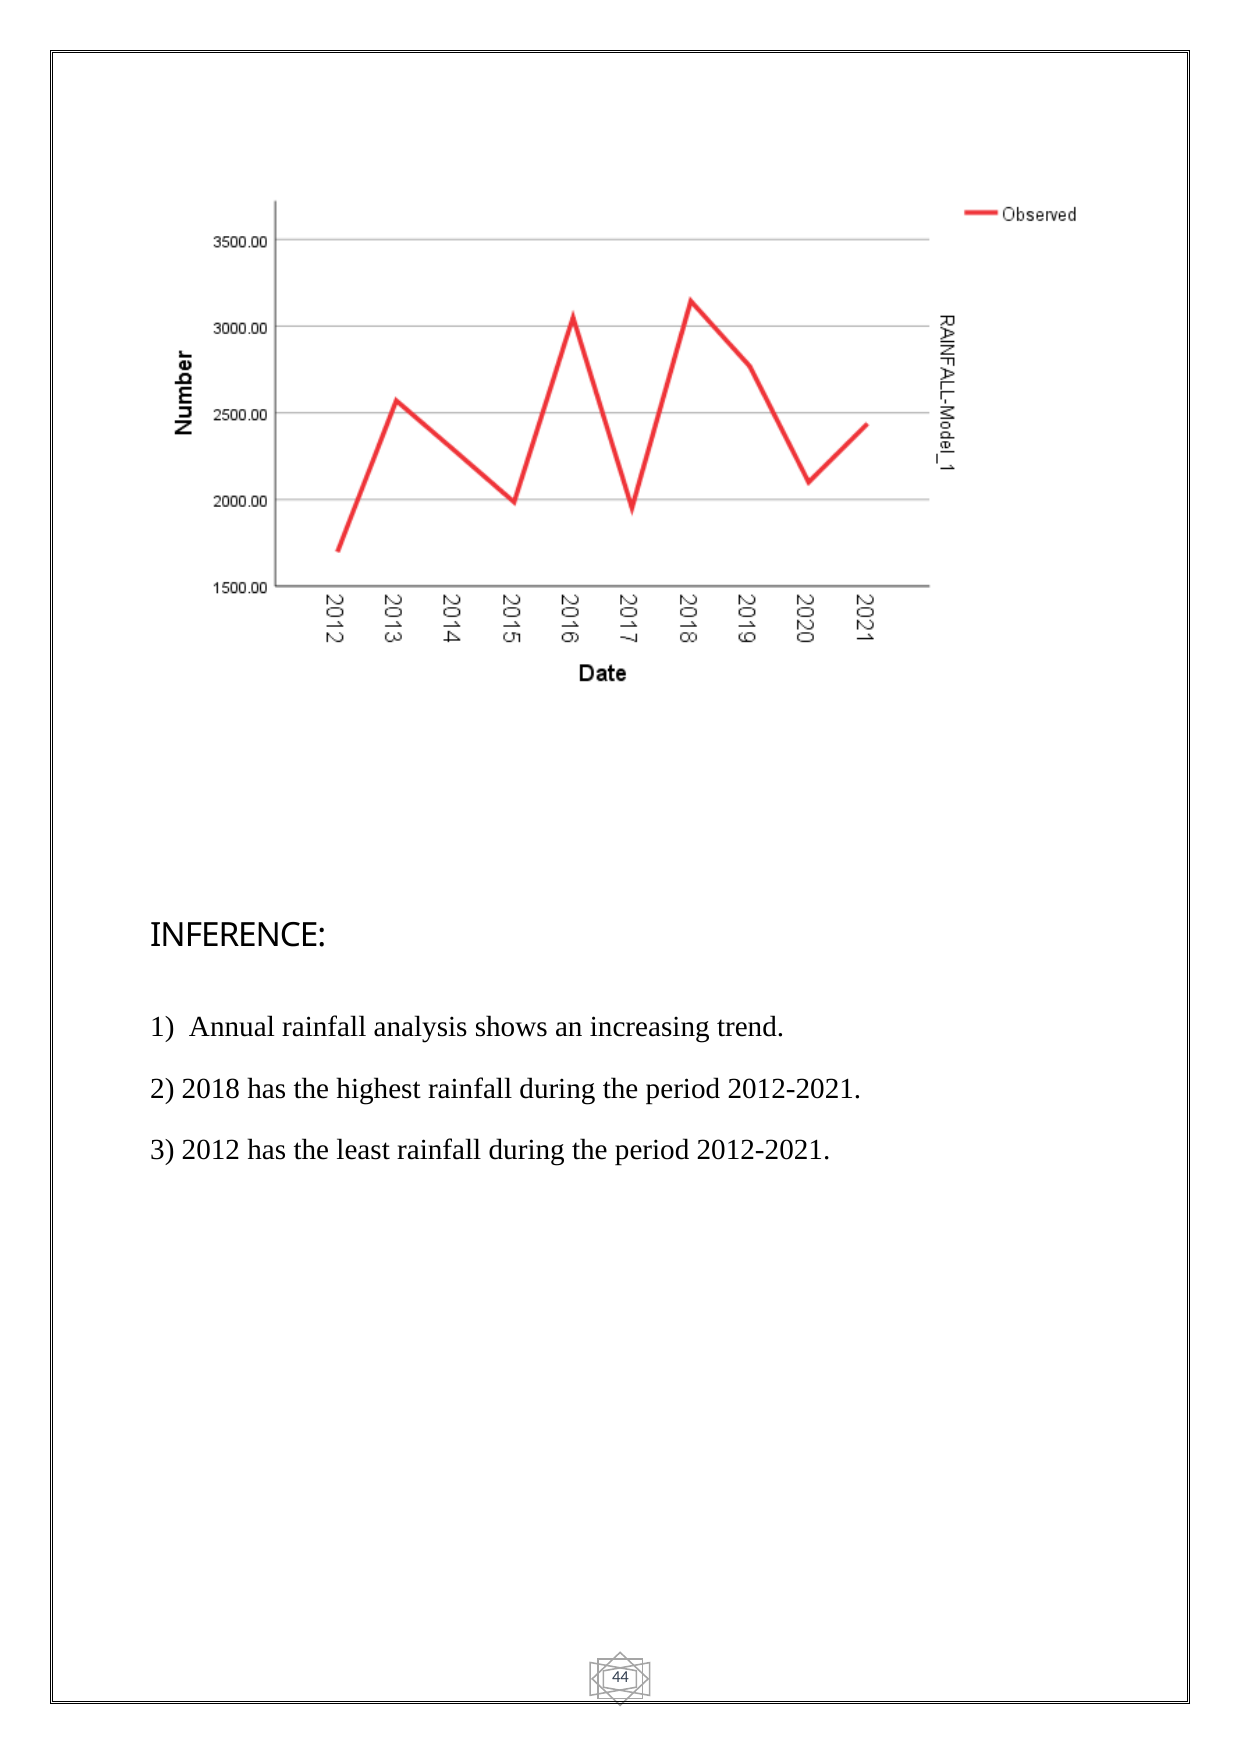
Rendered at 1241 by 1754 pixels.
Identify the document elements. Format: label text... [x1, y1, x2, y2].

text 3) 2012 has the least rainfall during the period 2012-2021. [150, 1132, 1090, 1165]
text 2) 2018 has the highest rainfall during the period 2012-2021. [150, 1071, 1090, 1104]
picture [150, 196, 1090, 705]
text 1) Annual rainfall analysis shows an increasing trend. [150, 1009, 1090, 1043]
title INFERENCE: [150, 911, 1090, 956]
